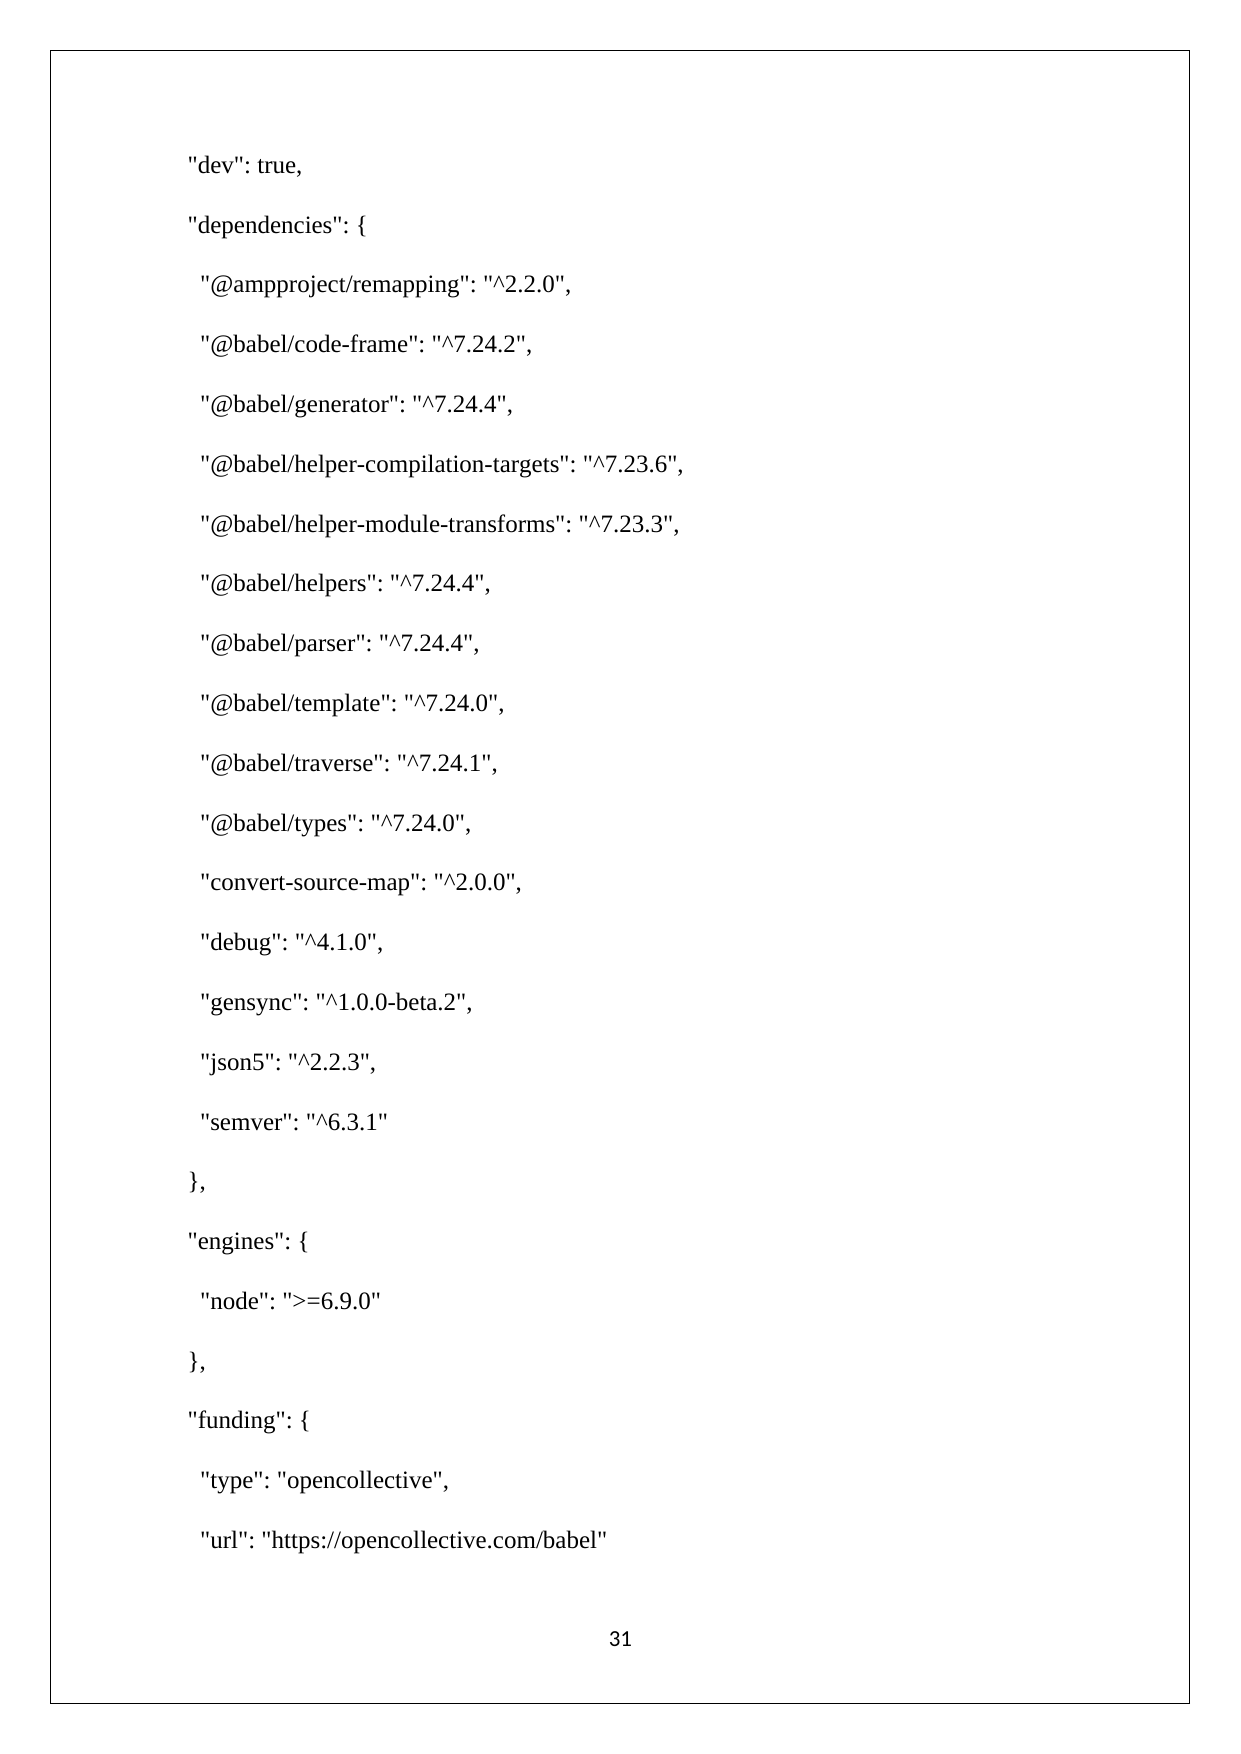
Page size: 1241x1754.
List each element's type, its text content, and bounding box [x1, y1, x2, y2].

text "@babel/types": "^7.24.0", [150, 808, 1090, 836]
text "@babel/helpers": "^7.24.4", [150, 568, 1090, 597]
text "@babel/generator": "^7.24.4", [150, 389, 1090, 418]
text "convert-source-map": "^2.0.0", [150, 867, 1090, 896]
text }, [150, 1346, 1090, 1374]
text "gensync": "^1.0.0-beta.2", [150, 987, 1090, 1016]
text "@babel/code-frame": "^7.24.2", [150, 329, 1090, 358]
text "@ampproject/remapping": "^2.2.0", [150, 269, 1090, 298]
text "url": "https://opencollective.com/babel" [150, 1525, 1090, 1554]
text "@babel/parser": "^7.24.4", [150, 628, 1090, 657]
text "@babel/template": "^7.24.0", [150, 688, 1090, 717]
text }, [150, 1166, 1090, 1195]
text "semver": "^6.3.1" [150, 1107, 1090, 1135]
text "node": ">=6.9.0" [150, 1286, 1090, 1315]
text "json5": "^2.2.3", [150, 1047, 1090, 1076]
text "funding": { [150, 1406, 1090, 1434]
text "@babel/helper-compilation-targets": "^7.23.6", [150, 449, 1090, 478]
text "dev": true, [150, 150, 1090, 179]
text "dependencies": { [150, 210, 1090, 238]
text "engines": { [150, 1226, 1090, 1255]
text "@babel/helper-module-transforms": "^7.23.3", [150, 509, 1090, 537]
text "debug": "^4.1.0", [150, 927, 1090, 956]
text "type": "opencollective", [150, 1465, 1090, 1494]
text "@babel/traverse": "^7.24.1", [150, 748, 1090, 777]
